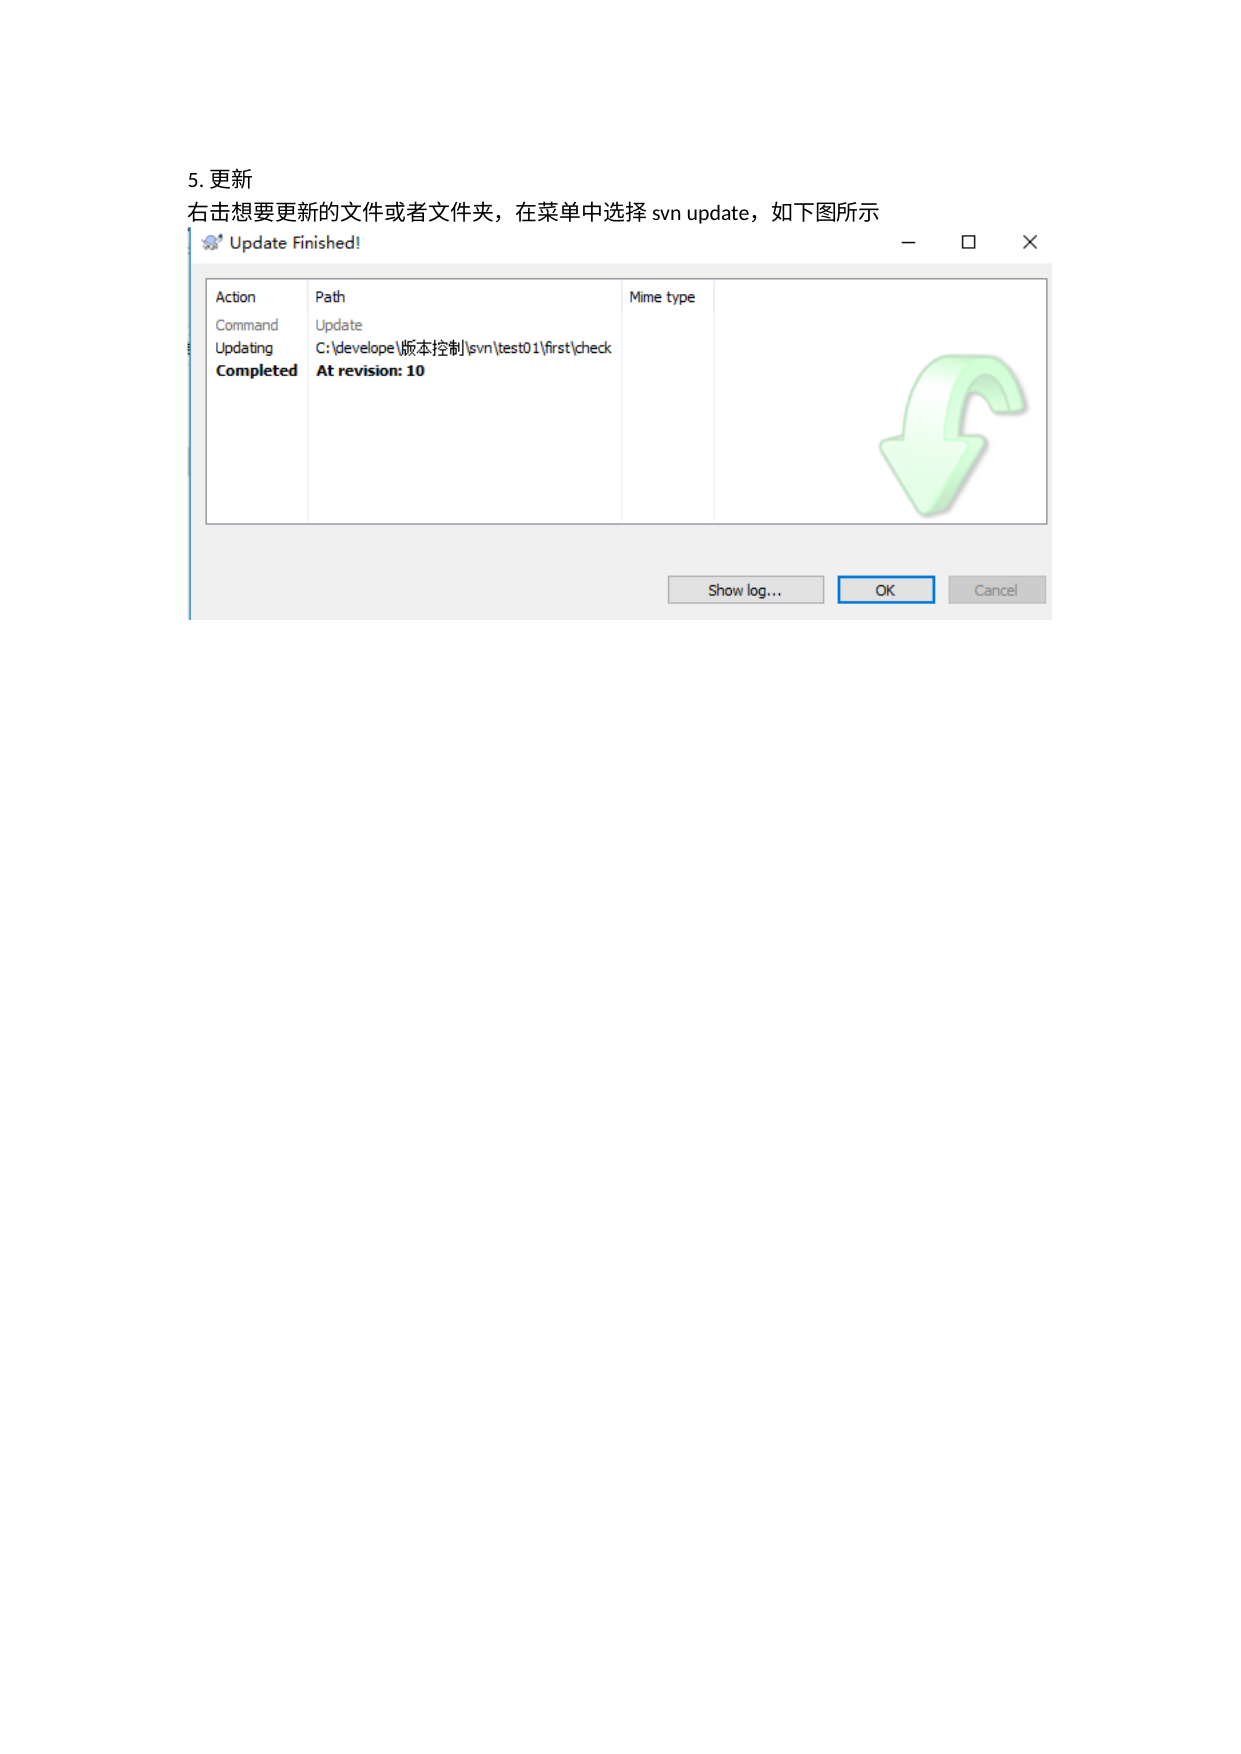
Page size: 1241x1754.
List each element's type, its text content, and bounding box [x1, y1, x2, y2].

list 更新 [187, 162, 1053, 194]
list 右击想要更新的文件或者文件夹，在菜单中选择 svn update，如下图所示 [187, 194, 1053, 227]
picture [187, 227, 1053, 620]
